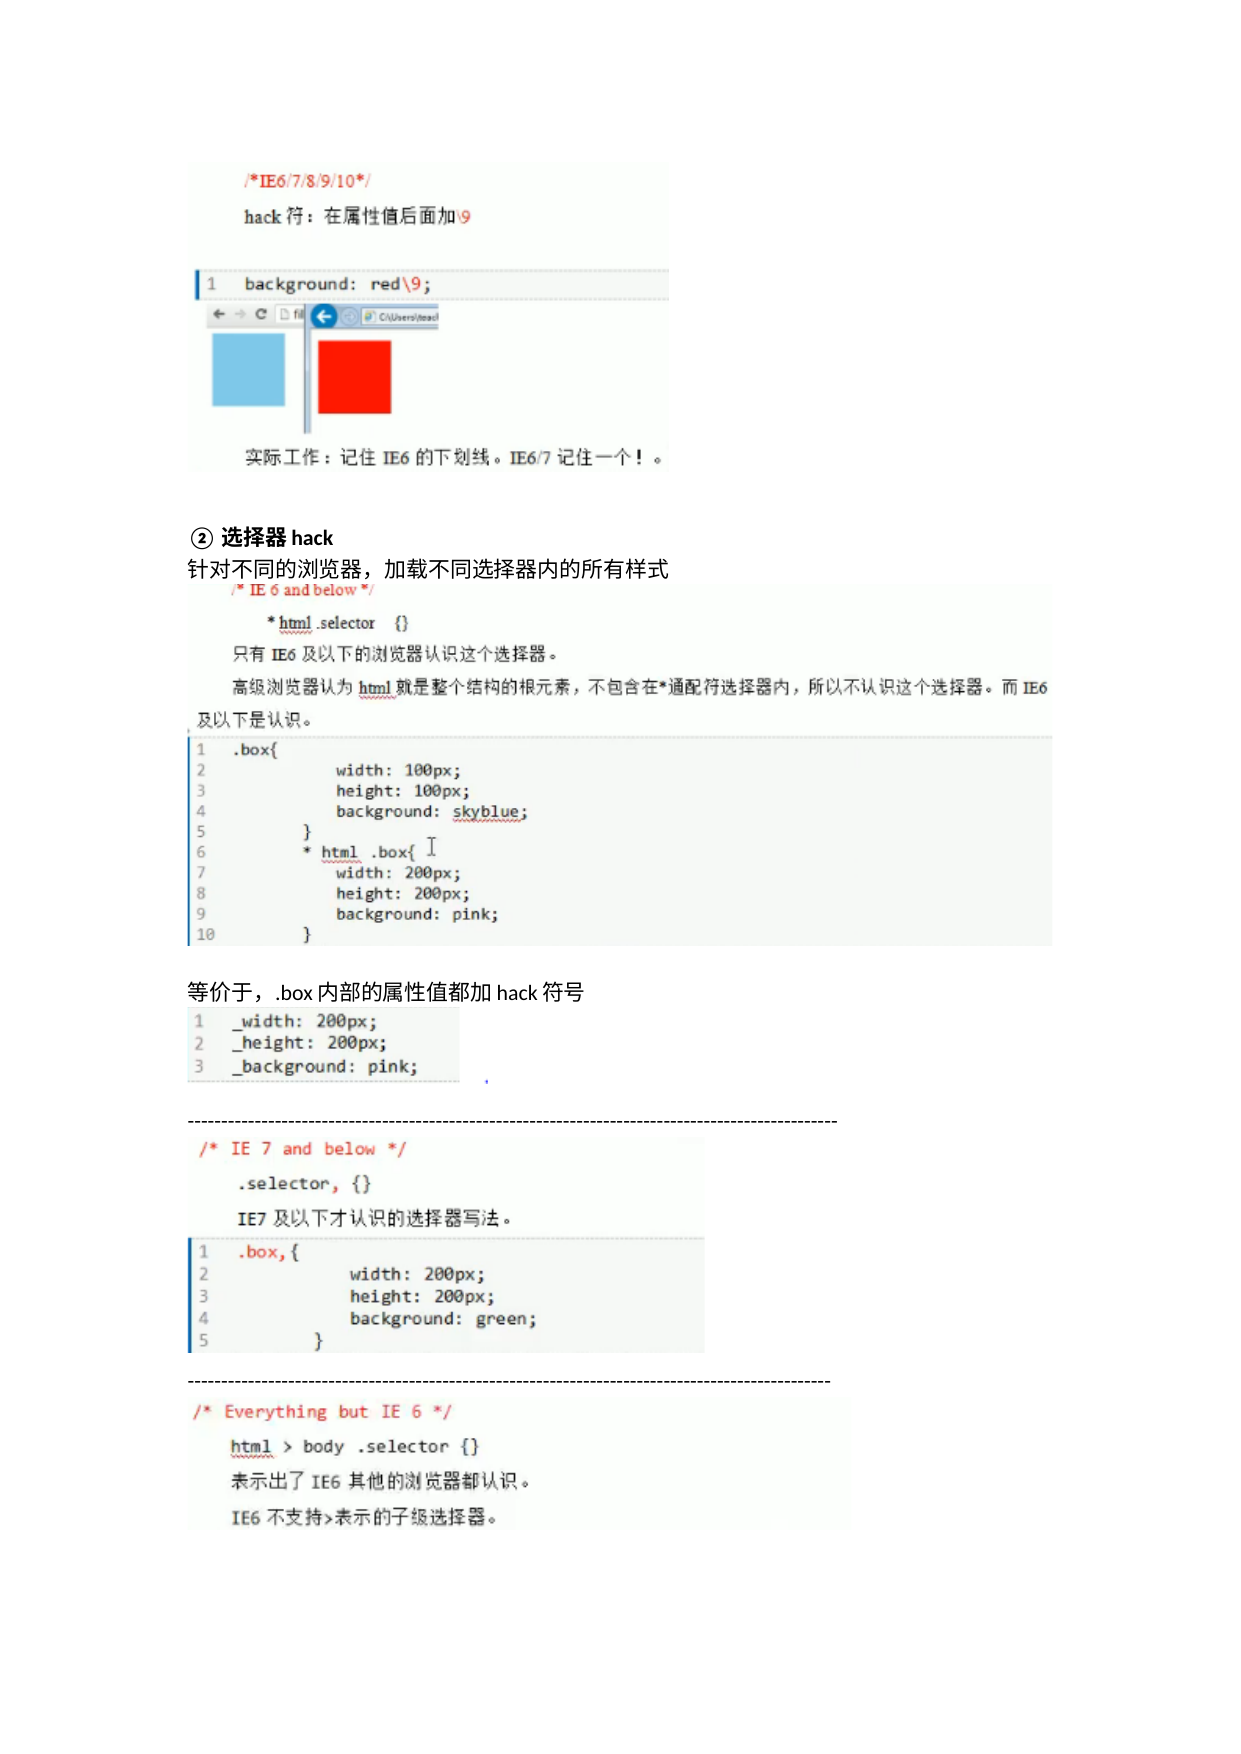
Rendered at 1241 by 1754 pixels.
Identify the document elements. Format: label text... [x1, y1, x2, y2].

picture [187, 1397, 852, 1530]
list ②选择器hack [187, 519, 1053, 552]
list 针对不同的浏览器，加载不同选择器内的所有样式 [187, 552, 1053, 584]
picture [187, 1007, 488, 1084]
list ------------------------------------------------------------------------------------------------- [187, 1104, 1053, 1137]
picture [187, 584, 1053, 946]
list ------------------------------------------------------------------------------------------------ [187, 1364, 1053, 1397]
picture [187, 1137, 705, 1353]
picture [187, 162, 669, 472]
list 等价于，.box内部的属性值都加hack符号 [187, 974, 1053, 1007]
